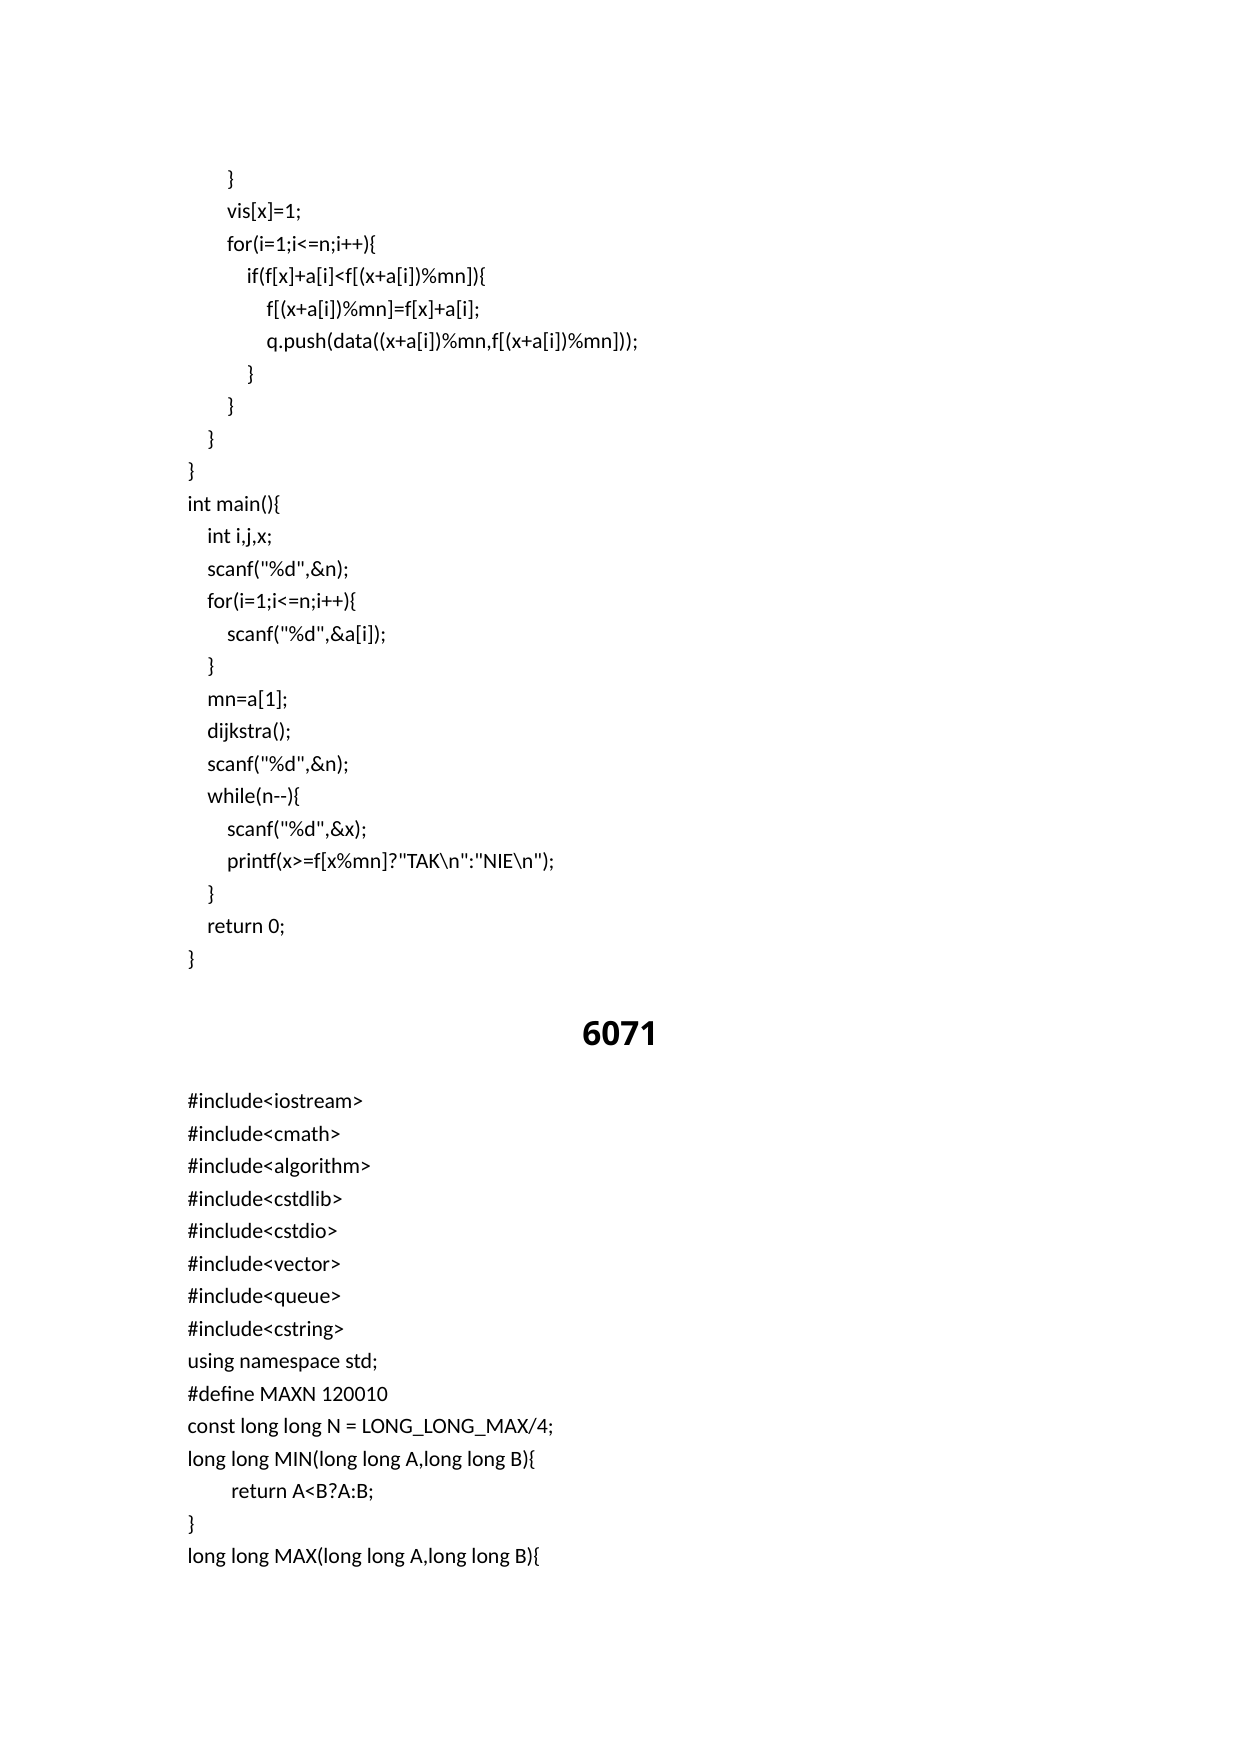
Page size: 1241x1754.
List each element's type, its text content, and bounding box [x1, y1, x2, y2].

text scanf("%d",&a[i]); [187, 617, 1053, 649]
text for(i=1;i<=n;i++){ [187, 584, 1053, 617]
text return 0; [187, 909, 1053, 942]
text #include<cstdio> [187, 1214, 1053, 1247]
text #include<cmath> [187, 1117, 1053, 1149]
text int i,j,x; [187, 519, 1053, 552]
text vis[x]=1; [187, 194, 1053, 227]
text return A<B?A:B; [187, 1474, 1053, 1507]
text #include<vector> [187, 1247, 1053, 1279]
text } [187, 1507, 1053, 1539]
text scanf("%d",&n); [187, 747, 1053, 779]
text #define MAXN 120010 [187, 1377, 1053, 1409]
text using namespace std; [187, 1344, 1053, 1377]
text mn=a[1]; [187, 682, 1053, 714]
text while(n--){ [187, 779, 1053, 812]
text long long MIN(long long A,long long B){ [187, 1442, 1053, 1474]
text #include<queue> [187, 1279, 1053, 1312]
text #include<cstring> [187, 1312, 1053, 1344]
text for(i=1;i<=n;i++){ [187, 227, 1053, 259]
text int main(){ [187, 487, 1053, 519]
text } [187, 162, 1053, 194]
text #include<algorithm> [187, 1149, 1053, 1182]
text f[(x+a[i])%mn]=f[x]+a[i]; [187, 292, 1053, 324]
text } [187, 649, 1053, 682]
text if(f[x]+a[i]<f[(x+a[i])%mn]){ [187, 259, 1053, 292]
text printf(x>=f[x%mn]?"TAK\n":"NIE\n"); [187, 844, 1053, 877]
text } [187, 389, 1053, 422]
text dijkstra(); [187, 714, 1053, 747]
text const long long N = LONG_LONG_MAX/4; [187, 1409, 1053, 1442]
text } [187, 357, 1053, 389]
text } [187, 877, 1053, 909]
text scanf("%d",&x); [187, 812, 1053, 844]
text scanf("%d",&n); [187, 552, 1053, 584]
text q.push(data((x+a[i])%mn,f[(x+a[i])%mn])); [187, 324, 1053, 357]
text #include<iostream> [187, 1084, 1053, 1117]
subtitle 6071 [187, 999, 1053, 1064]
text long long MAX(long long A,long long B){ [187, 1539, 1053, 1572]
text } [187, 422, 1053, 454]
text #include<cstdlib> [187, 1182, 1053, 1214]
text } [187, 942, 1053, 974]
text } [187, 454, 1053, 487]
